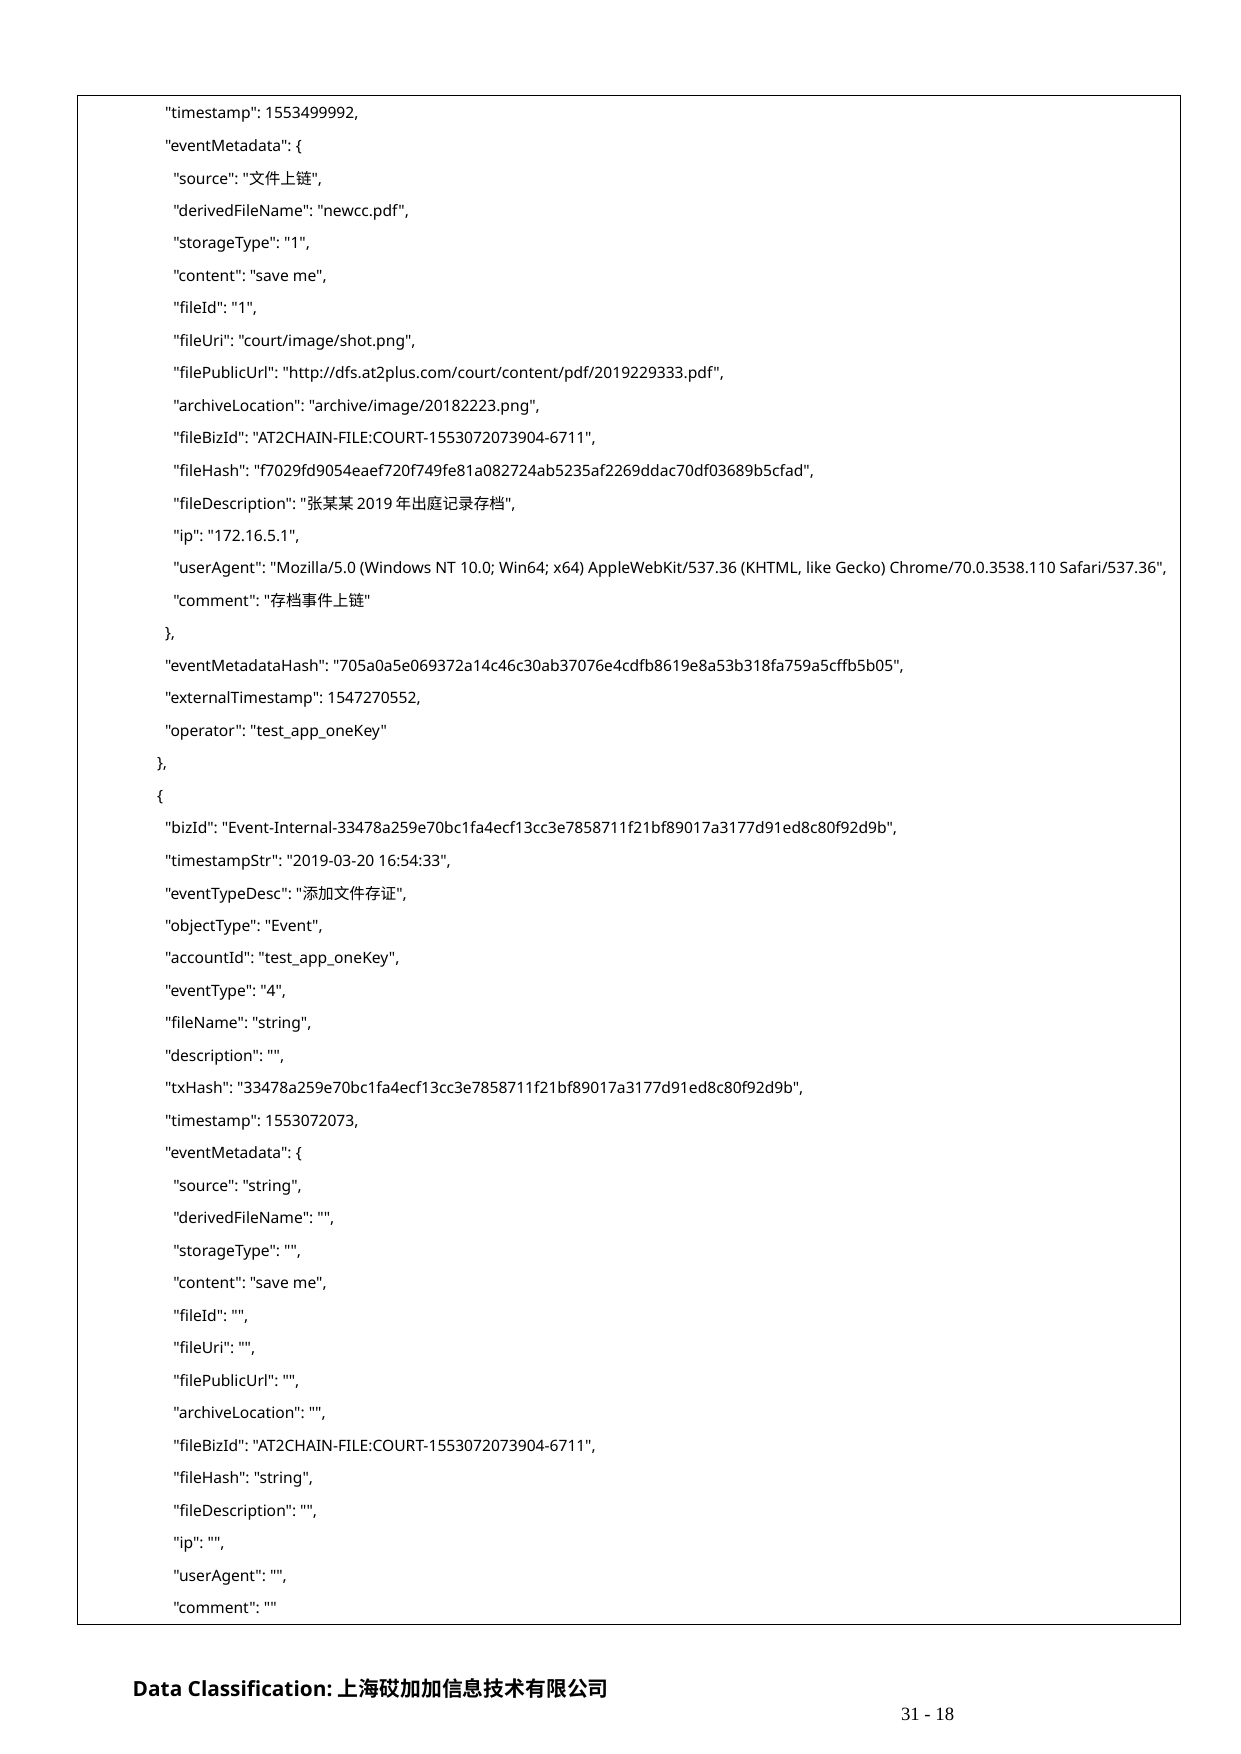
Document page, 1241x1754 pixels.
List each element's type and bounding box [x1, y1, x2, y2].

table_cell [78, 96, 1180, 1624]
